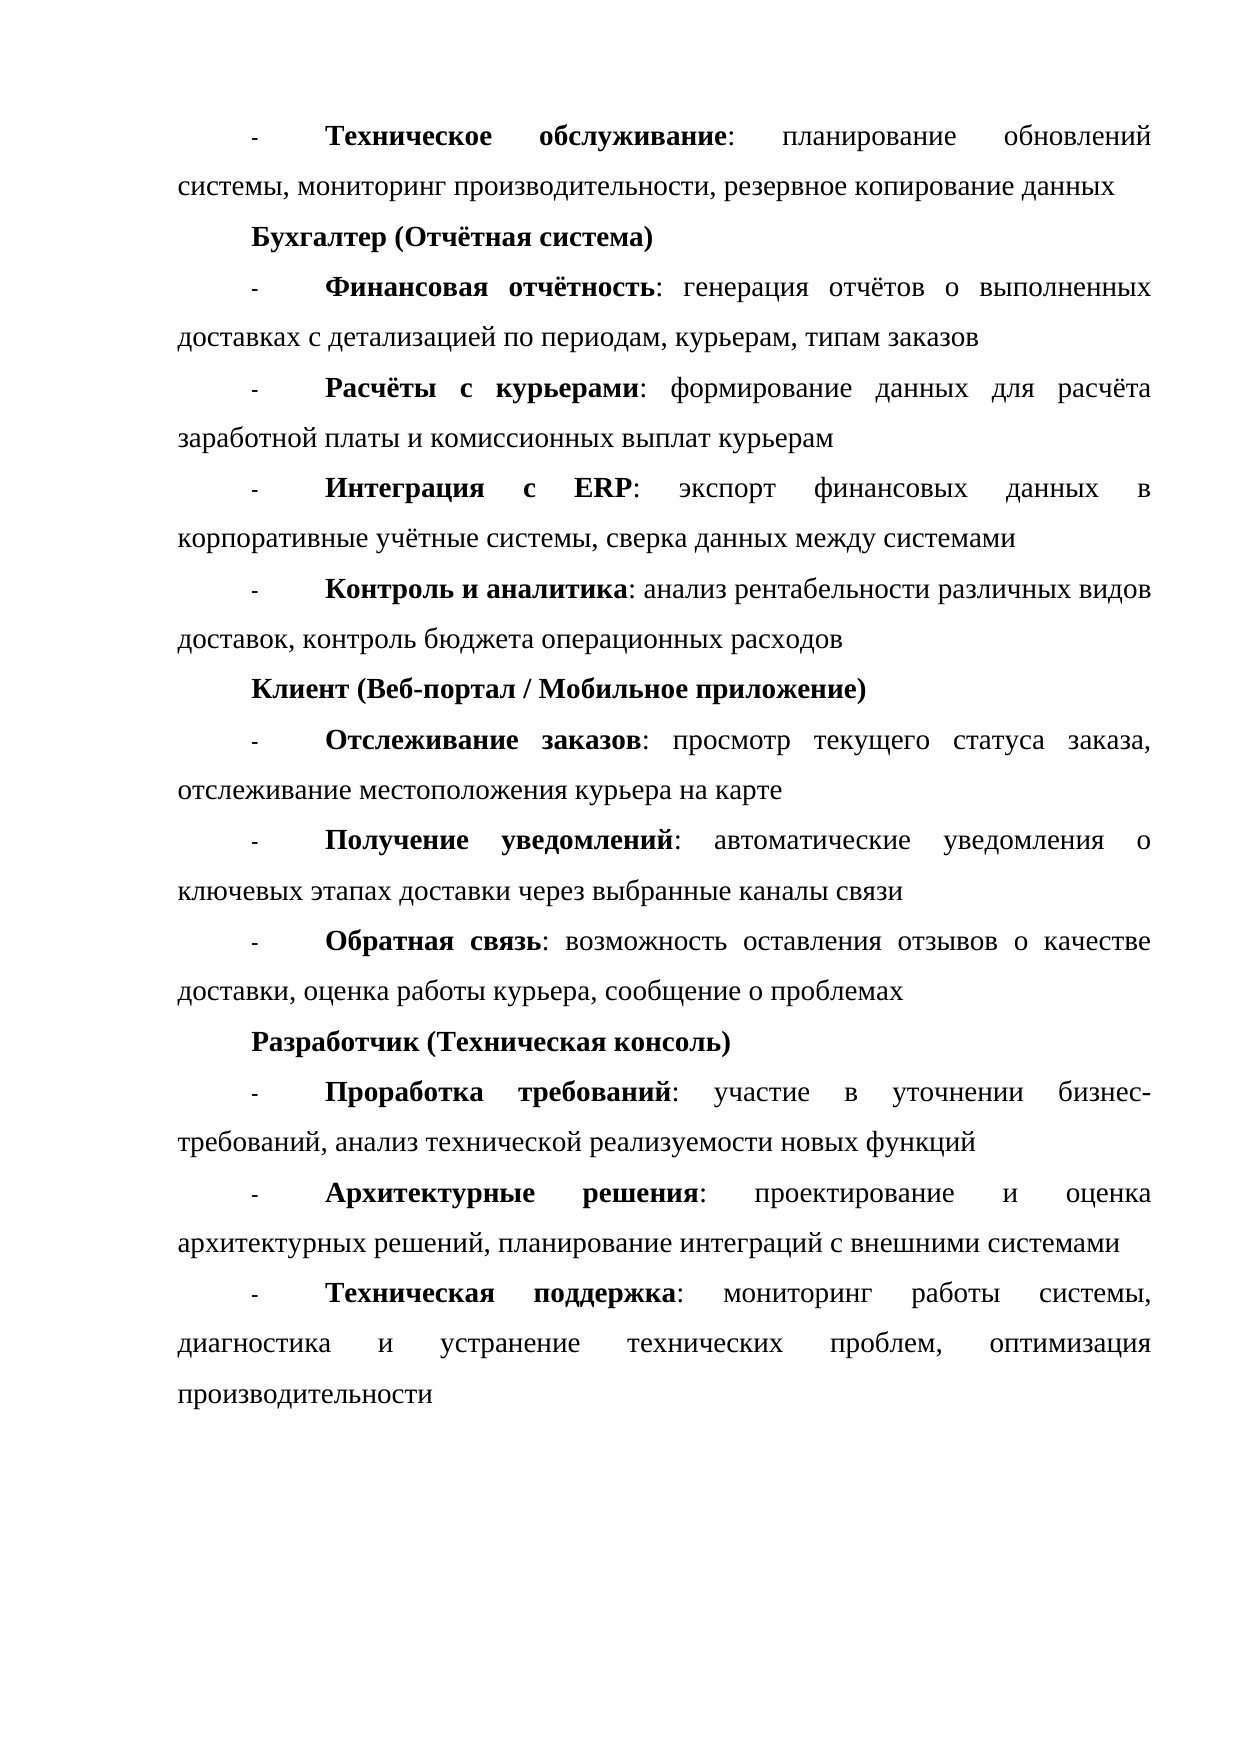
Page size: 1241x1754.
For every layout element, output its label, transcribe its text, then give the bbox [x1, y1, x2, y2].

text Разработчик (Техническая консоль) [177, 1024, 1152, 1057]
list Архитектурные решения: проектирование и оценка архитектурных решений, планирование интеграций с внешними системами [177, 1175, 1152, 1258]
list Получение уведомлений: автоматические уведомления о ключевых этапах доставки через выбранные каналы связи [177, 822, 1152, 906]
list Техническая поддержка: мониторинг работы системы, диагностика и устранение технических проблем, оптимизация производительности [177, 1275, 1152, 1409]
list Техническое обслуживание: планирование обновлений системы, мониторинг производительности, резервное копирование данных [177, 118, 1152, 202]
text Бухгалтер (Отчётная система) [177, 219, 1152, 252]
list Финансовая отчётность: генерация отчётов о выполненных доставках с детализацией по периодам, курьерам, типам заказов [177, 269, 1152, 353]
list Отслеживание заказов: просмотр текущего статуса заказа, отслеживание местоположения курьера на карте [177, 722, 1152, 806]
text Клиент (Веб-портал / Мобильное приложение) [177, 672, 1152, 705]
list Обратная связь: возможность оставления отзывов о качестве доставки, оценка работы курьера, сообщение о проблемах [177, 923, 1152, 1007]
list Расчёты с курьерами: формирование данных для расчёта заработной платы и комиссионных выплат курьерам [177, 370, 1152, 453]
list Контроль и аналитика: анализ рентабельности различных видов доставок, контроль бюджета операционных расходов [177, 571, 1152, 655]
list Проработка требований: участие в уточнении бизнес-требований, анализ технической реализуемости новых функций [177, 1074, 1152, 1158]
list Интеграция с ERP: экспорт финансовых данных в корпоративные учётные системы, сверка данных между системами [177, 470, 1152, 554]
